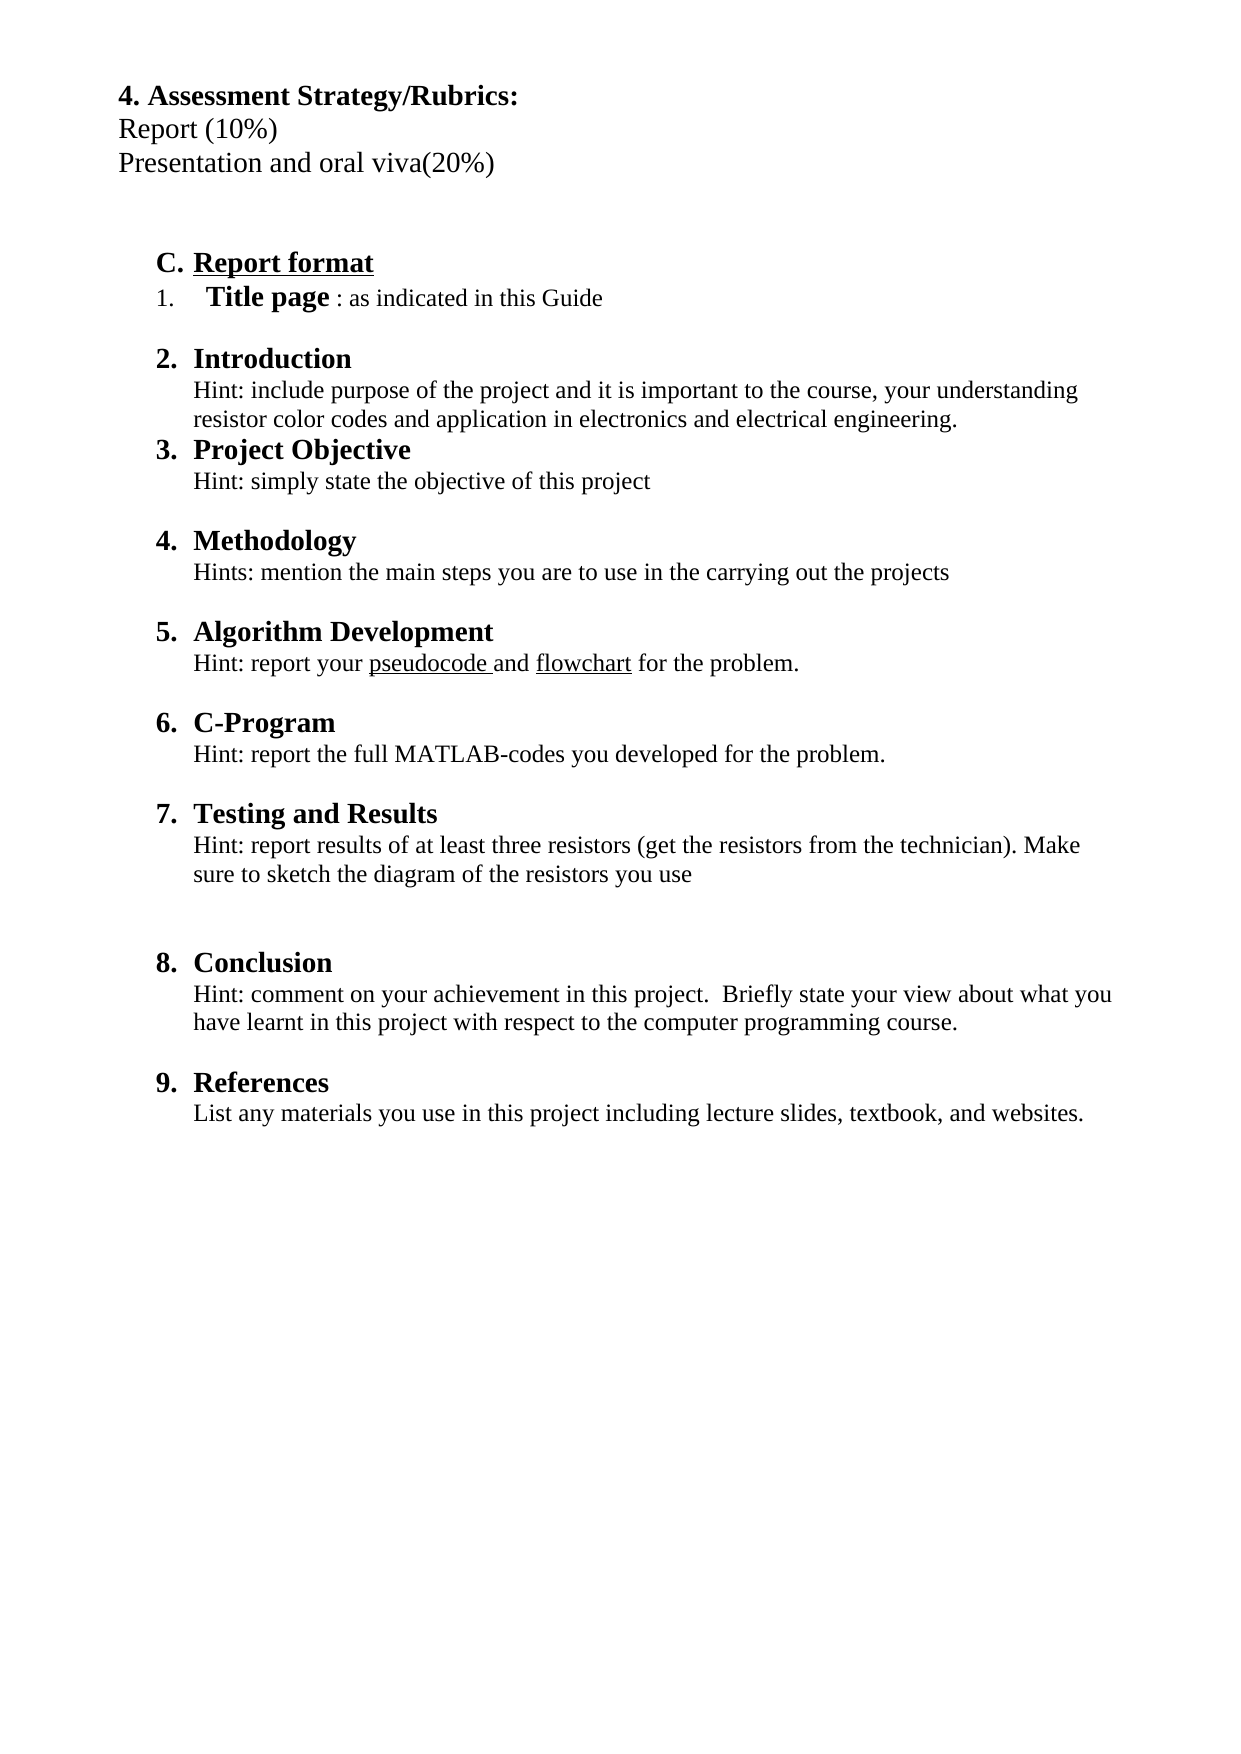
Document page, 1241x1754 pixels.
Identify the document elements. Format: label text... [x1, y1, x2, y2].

list Algorithm Development [156, 614, 1122, 648]
text Hint: report your pseudocode and flowchart for the problem. [193, 648, 1122, 677]
list Introduction [156, 341, 1122, 375]
text Hint: simply state the objective of this project [193, 466, 1122, 495]
text Hints: mention the main steps you are to use in the carrying out the projects [193, 557, 1122, 586]
text Report (10%) [118, 111, 1122, 145]
text List any materials you use in this project including lecture slides, textbook, and websites. [193, 1098, 1122, 1127]
list References [156, 1065, 1122, 1098]
text Hint: comment on your achievement in this project. Briefly state your view about what you have learnt in this project with respect to the computer programming course. [193, 979, 1122, 1036]
text Presentation and oral viva(20%) [118, 145, 1122, 178]
text Hint: report results of at least three resistors (get the resistors from the technician). Make sure to sketch the diagram of the resistors you use [193, 830, 1122, 888]
text Hint: include purpose of the project and it is important to the course, your understanding resistor color codes and application in electronics and electrical engineering. [193, 375, 1122, 432]
list Conclusion [156, 945, 1122, 979]
list C-Program [156, 706, 1122, 739]
list Project Objective [156, 432, 1122, 466]
text Hint: report the full MATLAB-codes you developed for the problem. [193, 739, 1122, 768]
list Methodology [156, 523, 1122, 557]
text 4. Assessment Strategy/Rubrics: [118, 78, 1122, 111]
list Report format [156, 246, 1122, 279]
list Testing and Results [156, 797, 1122, 830]
list Title page : as indicated in this Guide [156, 279, 1122, 313]
